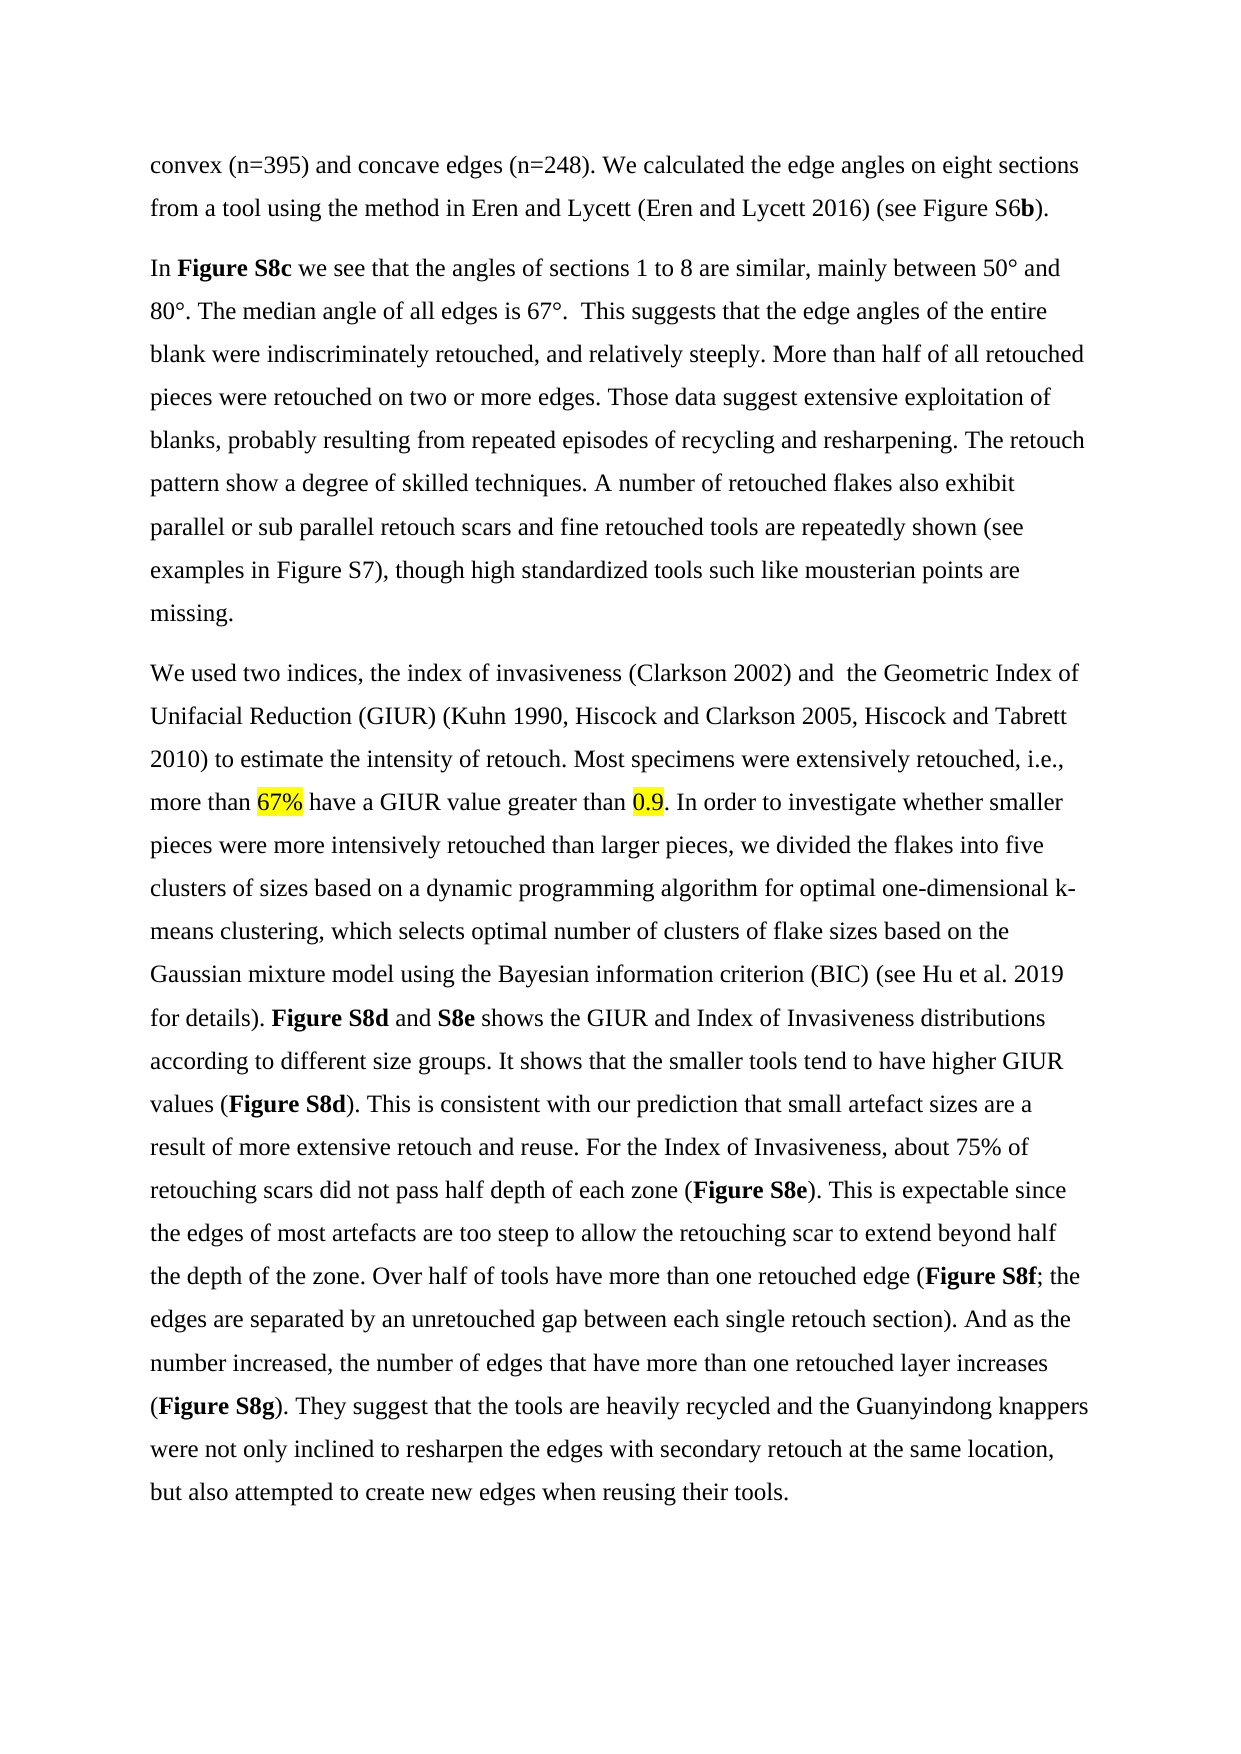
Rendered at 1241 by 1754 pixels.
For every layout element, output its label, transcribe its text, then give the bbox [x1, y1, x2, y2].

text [150, 150, 1090, 222]
text We used two indices, the index of invasiveness (Clarkson 2002) and the Geometric Index of Unifacial Reduction (GIUR) (Kuhn 1990, Hiscock and Clarkson 2005, Hiscock and Tabrett 2010) to estimate the intensity of retouch. Most specimens were extensively retouched, i.e., more than 67% have a GIUR value greater than 0.9. In order to investigate whether smaller pieces were more intensively retouched than larger pieces, we divided the flakes into five clusters of sizes based on a dynamic programming algorithm for optimal one-dimensional k-means clustering, which selects optimal number of clusters of flake sizes based on the Gaussian mixture model using the Bayesian information criterion (BIC) (see Hu et al. 2019 for details). Figure S8d and S8e shows the GIUR and Index of Invasiveness distributions according to different size groups. It shows that the smaller tools tend to have higher GIUR values (Figure S8d). This is consistent with our prediction that small artefact sizes are a result of more extensive retouch and reuse. For the Index of Invasiveness, about 75% of retouching scars did not pass half depth of each zone (Figure S8e). This is expectable since the edges of most artefacts are too steep to allow the retouching scar to extend beyond half the depth of the zone. Over half of tools have more than one retouched edge (Figure S8f; the edges are separated by an unretouched gap between each single retouch section). And as the number increased, the number of edges that have more than one retouched layer increases (Figure S8g). They suggest that the tools are heavily recycled and the Guanyindong knappers were not only inclined to resharpen the edges with secondary retouch at the same location, but also attempted to create new edges when reusing their tools. [150, 658, 1090, 1506]
text In Figure S8c we see that the angles of sections 1 to 8 are similar, mainly between 50° and 80°. The median angle of all edges is 67°. This suggests that the edge angles of the entire blank were indiscriminately retouched, and relatively steeply. More than half of all retouched pieces were retouched on two or more edges. Those data suggest extensive exploitation of blanks, probably resulting from repeated episodes of recycling and resharpening. The retouch pattern show a degree of skilled techniques. A number of retouched flakes also exhibit parallel or sub parallel retouch scars and fine retouched tools are repeatedly shown (see examples in Figure S7), though high standardized tools such like mousterian points are missing. [150, 253, 1090, 627]
